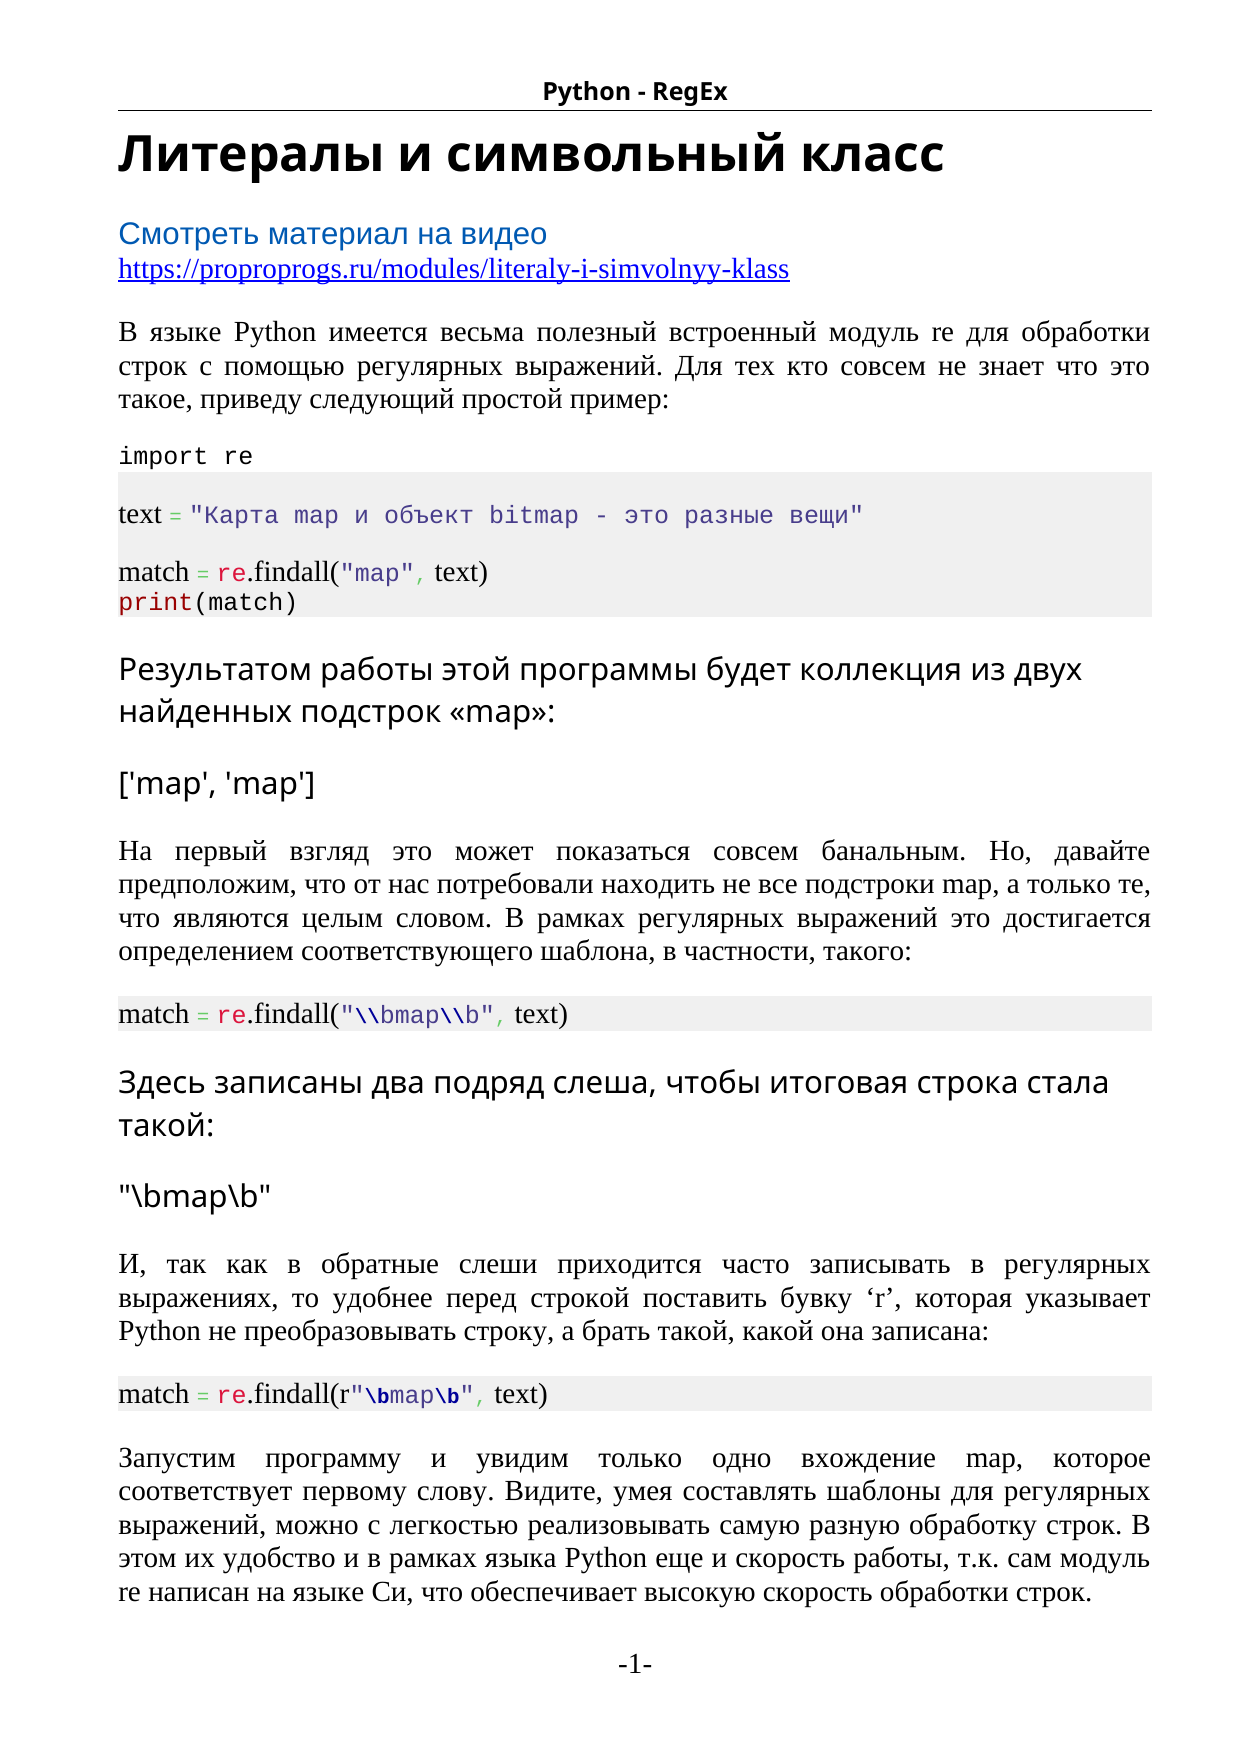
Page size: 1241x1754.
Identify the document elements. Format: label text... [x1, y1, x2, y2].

text Запустим программу и увидим только одно вхождение map, которое соответствует первому слову. Видите, умея составлять шаблоны для регулярных выражений, можно с легкостью реализовывать самую разную обработку строк. В этом их удобство и в рамках языка Python еще и скорость работы, т.к. сам модуль re написан на языке Си, что обеспечивает высокую скорость обработки строк. [118, 1440, 1152, 1608]
text match = re.findall(r"\bmap\b", text) [118, 1376, 1152, 1411]
text match = re.findall("\\bmap\\b", text) [118, 996, 1152, 1031]
text Здесь записаны два подряд слеша, чтобы итоговая строка стала такой: [118, 1060, 1152, 1145]
text Результатом работы этой программы будет коллекция из двух найденных подстрок «map»: [118, 647, 1152, 732]
text https://proproprogs.ru/modules/literaly-i-simvolnyy-klass [118, 251, 1152, 285]
text ['map', 'map'] [118, 761, 1152, 803]
text print(match) [118, 589, 1152, 617]
text match = re.findall("map", text) [118, 554, 1152, 589]
text Литералы и символьный класс [118, 118, 1152, 186]
text В языке Python имеется весьма полезный встроенный модуль re для обработки строк с помощью регулярных выражений. Для тех кто совсем не знает что это такое, приведу следующий простой пример: [118, 314, 1152, 415]
text text = "Карта map и объект bitmap - это разные вещи" [118, 496, 1152, 531]
text "\bmap\b" [118, 1174, 1152, 1217]
text И, так как в обратные слеши приходится часто записывать в регулярных выражениях, то удобнее перед строкой поставить бувку ‘r’, которая указывает Python не преобразовывать строку, а брать такой, какой она записана: [118, 1246, 1152, 1347]
text Смотреть материал на видео [118, 215, 1152, 251]
text import re [118, 444, 1152, 472]
text На первый взгляд это может показаться совсем банальным. Но, давайте предположим, что от нас потребовали находить не все подстроки map, а только те, что являются целым словом. В рамках регулярных выражений это достигается определением соответствующего шаблона, в частности, такого: [118, 833, 1152, 967]
